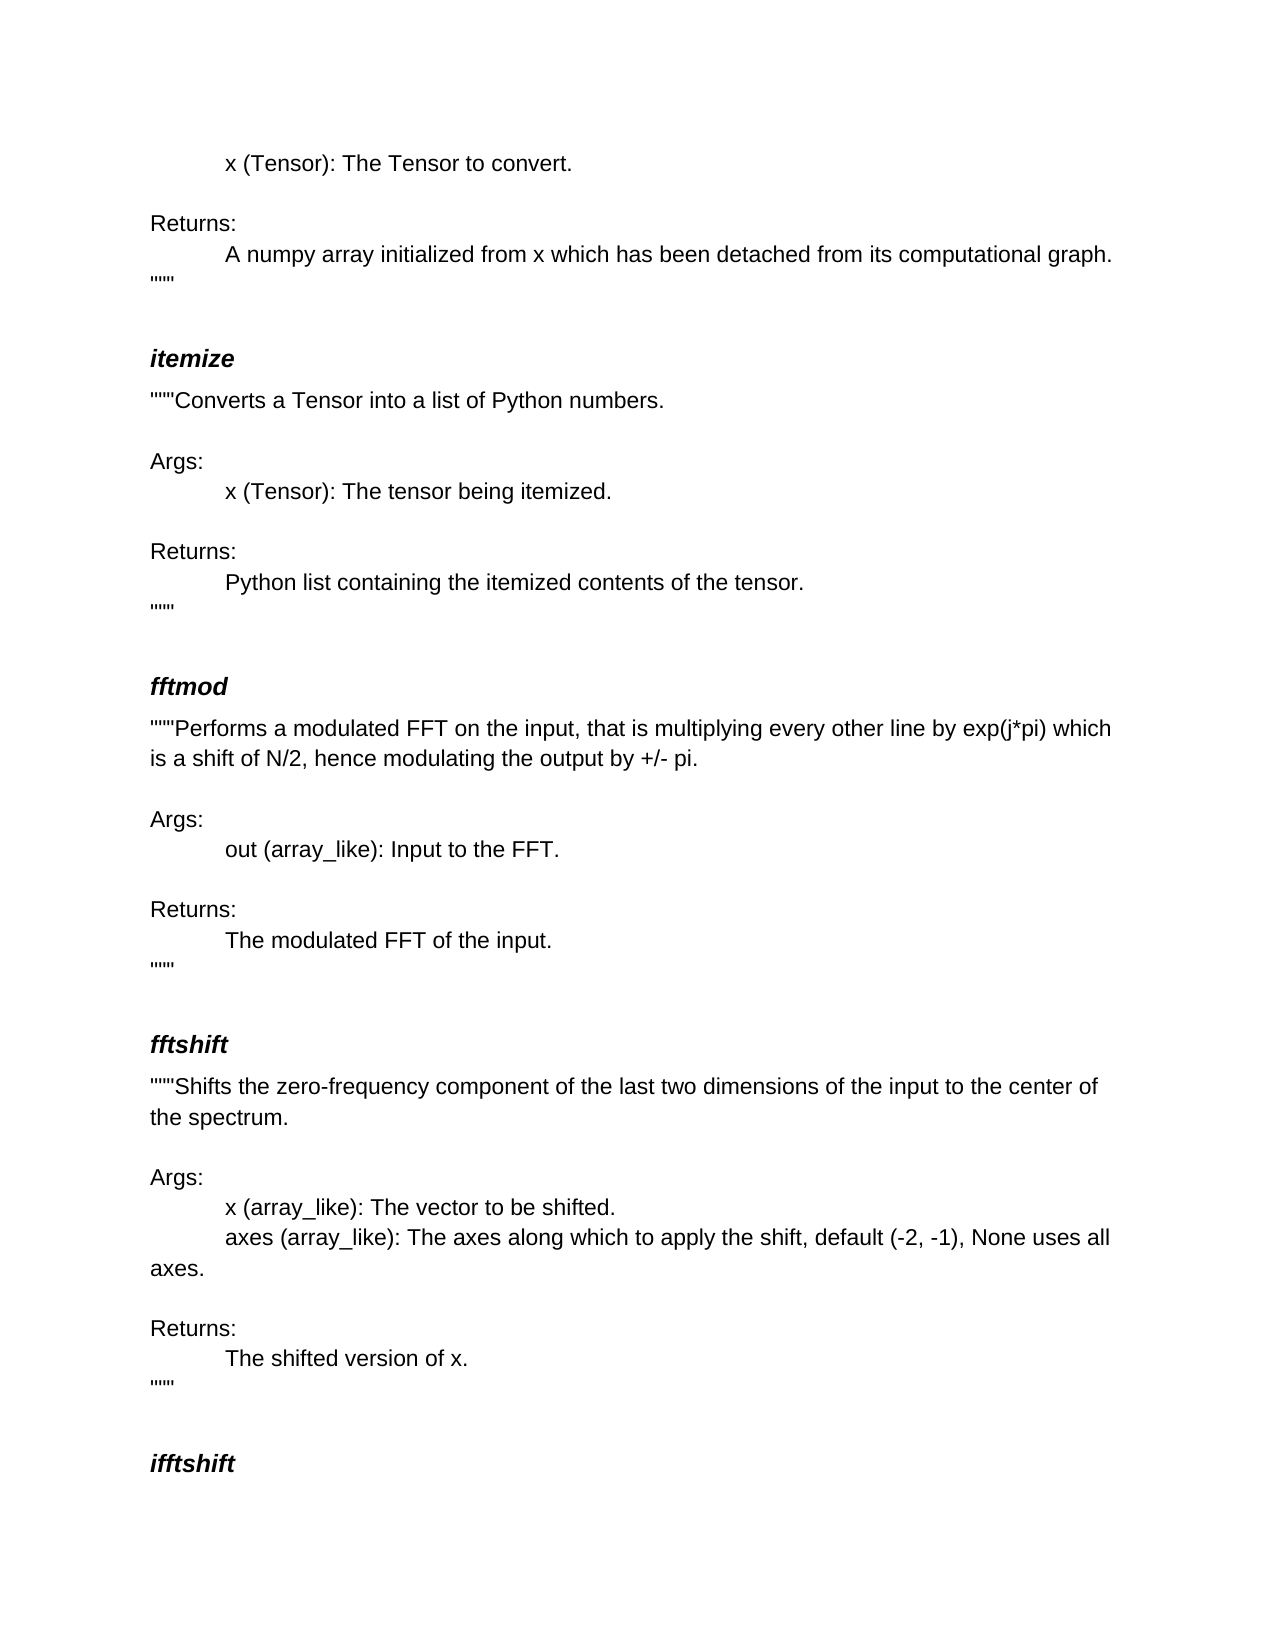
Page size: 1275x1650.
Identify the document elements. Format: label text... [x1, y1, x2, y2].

text ifftshift [150, 1449, 1125, 1477]
text """ [150, 957, 1125, 983]
text Args: [150, 1164, 1125, 1190]
text A numpy array initialized from x which has been detached from its computational graph. [150, 241, 1125, 267]
text itemize [150, 344, 1125, 373]
text """ [150, 599, 1125, 625]
text fftshift [150, 1030, 1125, 1059]
text The modulated FFT of the input. [150, 927, 1125, 953]
text """Converts a Tensor into a list of Python numbers. [150, 387, 1125, 414]
text """Performs a modulated FFT on the input, that is multiplying every other line by exp(j*pi) which is a shift of N/2, hence modulating the output by +/- pi. [150, 715, 1125, 772]
text Args: [150, 806, 1125, 832]
text Python list containing the itemized contents of the tensor. [150, 568, 1125, 595]
text Args: [150, 448, 1125, 474]
text """ [150, 271, 1125, 297]
text Returns: [150, 896, 1125, 923]
text x (Tensor): The tensor being itemized. [150, 478, 1125, 504]
text Returns: [150, 538, 1125, 565]
text x (array_like): The vector to be shifted. [150, 1194, 1125, 1221]
text x (Tensor): The Tensor to convert. [150, 150, 1125, 176]
text """ [150, 1375, 1125, 1402]
text axes (array_like): The axes along which to apply the shift, default (-2, -1), None uses all axes. [150, 1224, 1125, 1281]
text """Shifts the zero-frequency component of the last two dimensions of the input to the center of the spectrum. [150, 1073, 1125, 1130]
text The shifted version of x. [150, 1345, 1125, 1372]
text out (array_like): Input to the FFT. [150, 836, 1125, 862]
text Returns: [150, 1315, 1125, 1341]
text Returns: [150, 210, 1125, 237]
text fftmod [150, 672, 1125, 701]
